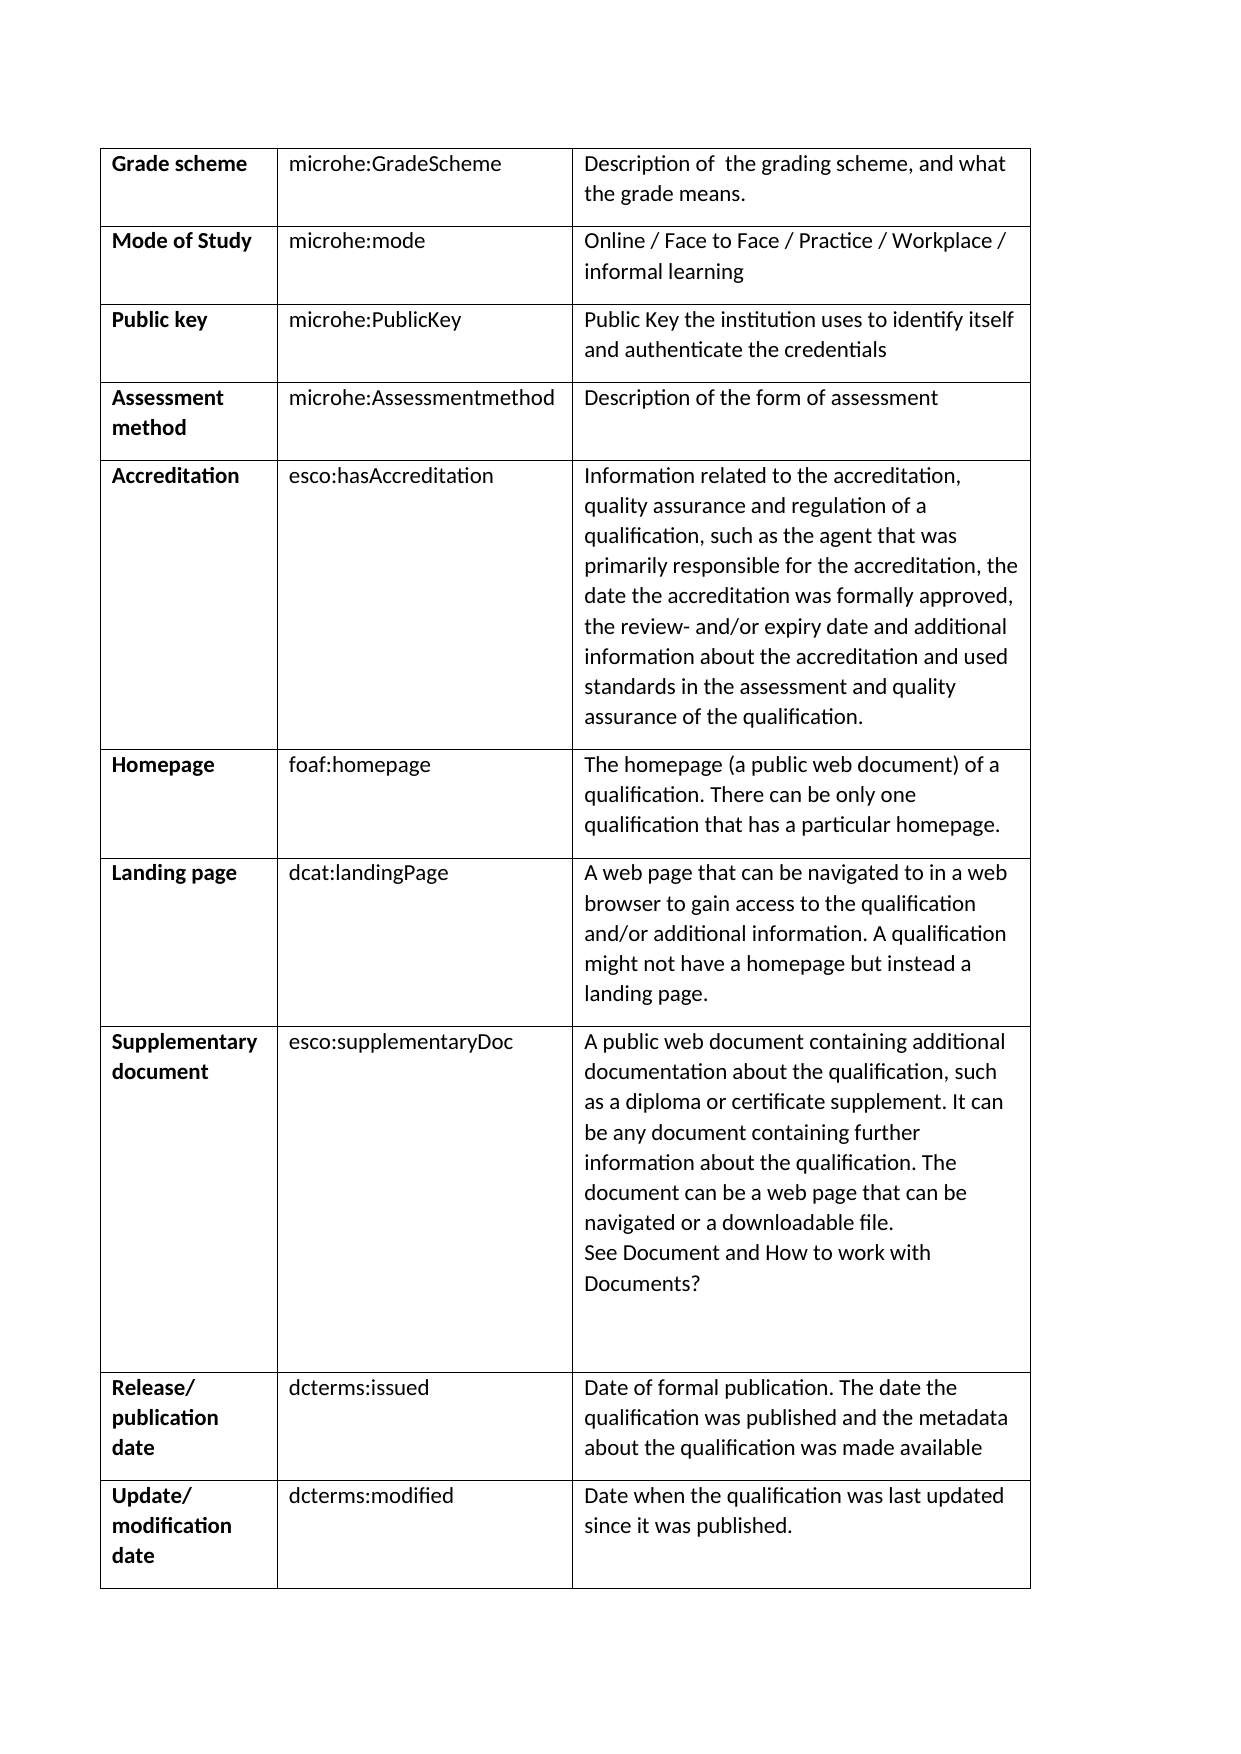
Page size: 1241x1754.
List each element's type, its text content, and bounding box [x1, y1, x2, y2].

table_cell microhe:mode [278, 227, 572, 304]
table_cell Accreditation [101, 461, 277, 749]
table_cell Description of the form of assessment [573, 383, 1030, 460]
table_cell A web page that can be navigated to in a web browser to gain access to the qualification and/or additional information. A qualification might not have a homepage but instead a landing page. [573, 859, 1030, 1026]
table_cell Online / Face to Face / Practice / Workplace / informal learning [573, 227, 1030, 304]
table_cell microhe:Assessmentmethod [278, 383, 572, 460]
table_cell Description of the grading scheme, and what the grade means. [573, 149, 1030, 226]
table_cell dcterms:issued [278, 1373, 572, 1480]
table_cell Assessment method [101, 383, 277, 460]
table_cell The homepage (a public web document) of a qualification. There can be only one qualification that has a particular homepage. [573, 750, 1030, 857]
table_cell dcat:landingPage [278, 859, 572, 1026]
table_cell Update/modification date [101, 1481, 277, 1588]
table_cell microhe:GradeScheme [278, 149, 572, 226]
table_cell Grade scheme [101, 149, 277, 226]
table_cell esco:supplementaryDoc [278, 1027, 572, 1372]
table_cell esco:hasAccreditation [278, 461, 572, 749]
table_cell Supplementary document [101, 1027, 277, 1372]
table_cell Landing page [101, 859, 277, 1026]
table_cell microhe:PublicKey [278, 305, 572, 382]
table_cell Public key [101, 305, 277, 382]
table_cell Information related to the accreditation, quality assurance and regulation of a qualification, such as the agent that was primarily responsible for the accreditation, the date the accreditation was formally approved, the review- and/or expiry date and additional information about the accreditation and used standards in the assessment and quality assurance of the qualification. [573, 461, 1030, 749]
table_cell Mode of Study [101, 227, 277, 304]
table_cell foaf:homepage [278, 750, 572, 857]
table_cell Date when the qualification was last updated since it was published. [573, 1481, 1030, 1588]
table_cell A public web document containing additional documentation about the qualification, such as a diploma or certificate supplement. It can be any document containing further information about the qualification. The document can be a web page that can be navigated or a downloadable file. See Document and How to work with Documents? [573, 1027, 1030, 1372]
table_cell dcterms:modified [278, 1481, 572, 1588]
table_cell Release/publication date [101, 1373, 277, 1480]
table_cell Homepage [101, 750, 277, 857]
table_cell Public Key the institution uses to identify itself and authenticate the credentials [573, 305, 1030, 382]
table_cell Date of formal publication. The date the qualification was published and the metadata about the qualification was made available [573, 1373, 1030, 1480]
